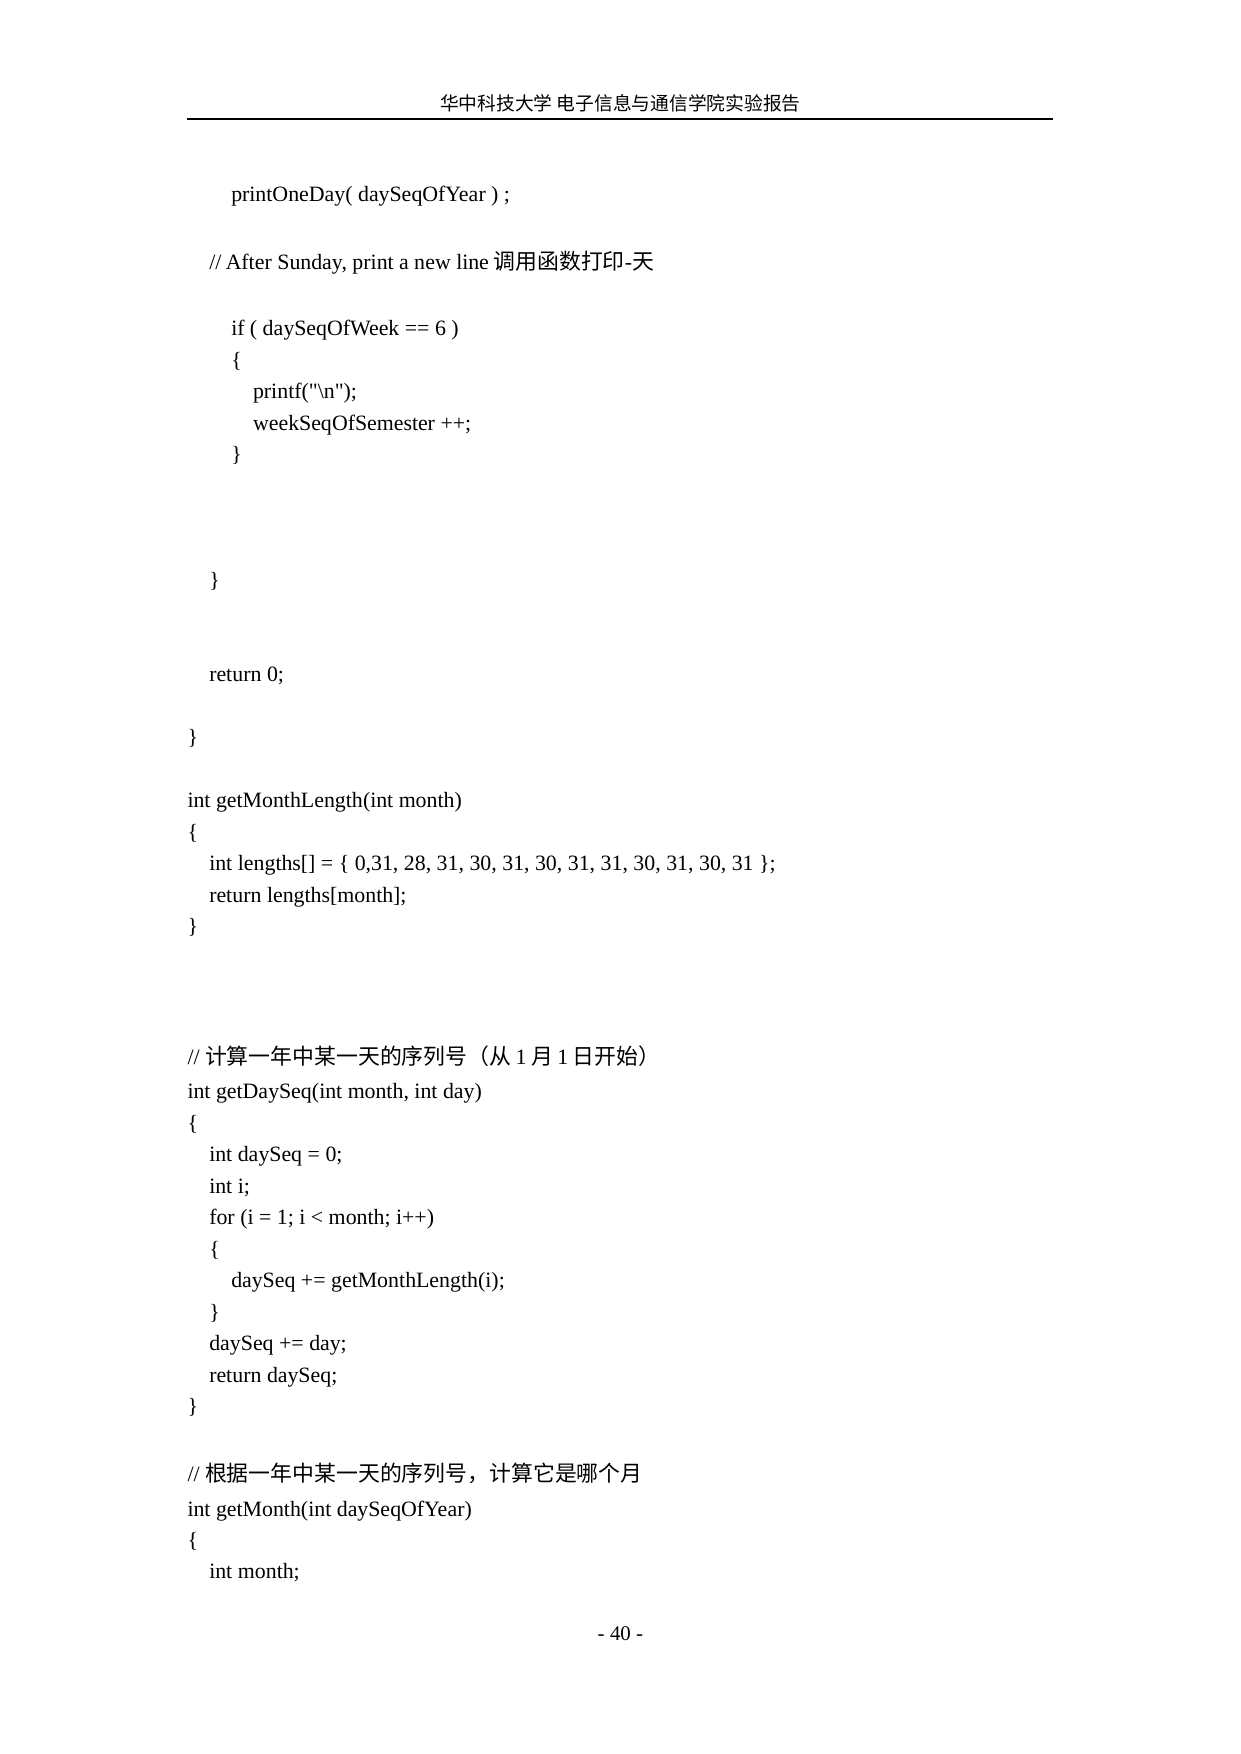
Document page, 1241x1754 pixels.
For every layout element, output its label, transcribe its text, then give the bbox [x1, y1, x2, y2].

list if ( daySeqOfWeek == 6 ) [187, 315, 1053, 341]
list int daySeq = 0; [187, 1141, 1053, 1167]
list int getMonthLength(int month) [187, 787, 1053, 812]
list } [187, 1299, 1053, 1324]
list int i; [187, 1173, 1053, 1198]
list int month; [187, 1558, 1053, 1584]
list int getMonth(int daySeqOfYear) [187, 1496, 1053, 1521]
list return 0; [187, 661, 1053, 687]
list } [187, 724, 1053, 749]
list for (i = 1; i < month; i++) [187, 1204, 1053, 1229]
list // 计算一年中某一天的序列号（从1月1日开始） [187, 1039, 1053, 1071]
list } [187, 913, 1053, 938]
list { [187, 1110, 1053, 1135]
list // 根据一年中某一天的序列号，计算它是哪个月 [187, 1456, 1053, 1488]
list { [187, 1236, 1053, 1261]
list daySeq += day; [187, 1330, 1053, 1355]
list { [187, 819, 1053, 844]
list } [187, 567, 1053, 592]
list weekSeqOfSemester ++; [187, 410, 1053, 435]
list } [187, 441, 1053, 466]
list { [187, 347, 1053, 372]
list return lengths[month]; [187, 882, 1053, 907]
list } [187, 1393, 1053, 1418]
list int lengths[] = { 0,31, 28, 31, 30, 31, 30, 31, 31, 30, 31, 30, 31 }; [187, 850, 1053, 875]
list int getDaySeq(int month, int day) [187, 1078, 1053, 1104]
list // After Sunday, print a new line调用函数打印-天 [187, 244, 1053, 276]
list return daySeq; [187, 1362, 1053, 1387]
list printOneDay( daySeqOfYear ) ; [187, 181, 1053, 207]
list { [187, 1527, 1053, 1552]
list printf("\n"); [187, 378, 1053, 403]
list daySeq += getMonthLength(i); [187, 1267, 1053, 1292]
